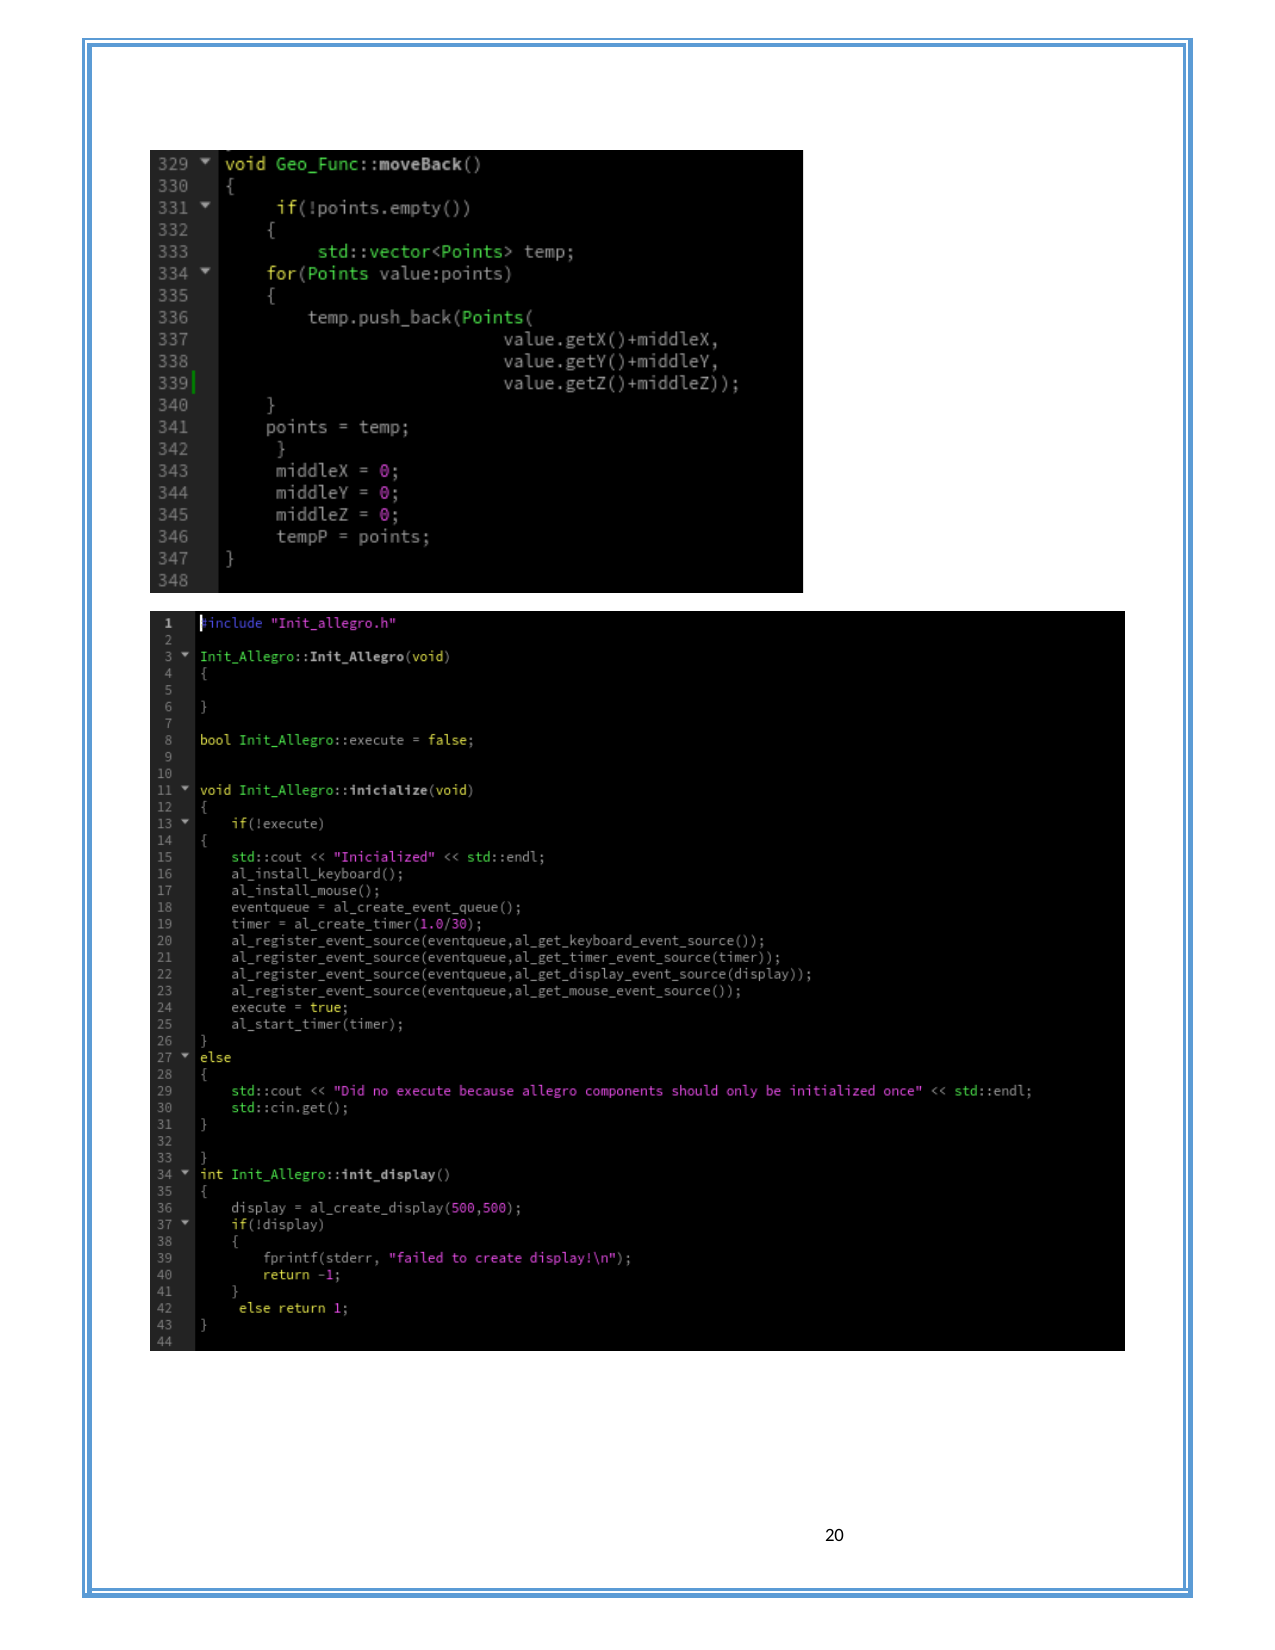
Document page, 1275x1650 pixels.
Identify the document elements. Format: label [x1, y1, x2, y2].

picture [150, 611, 1125, 1351]
picture [150, 150, 804, 593]
